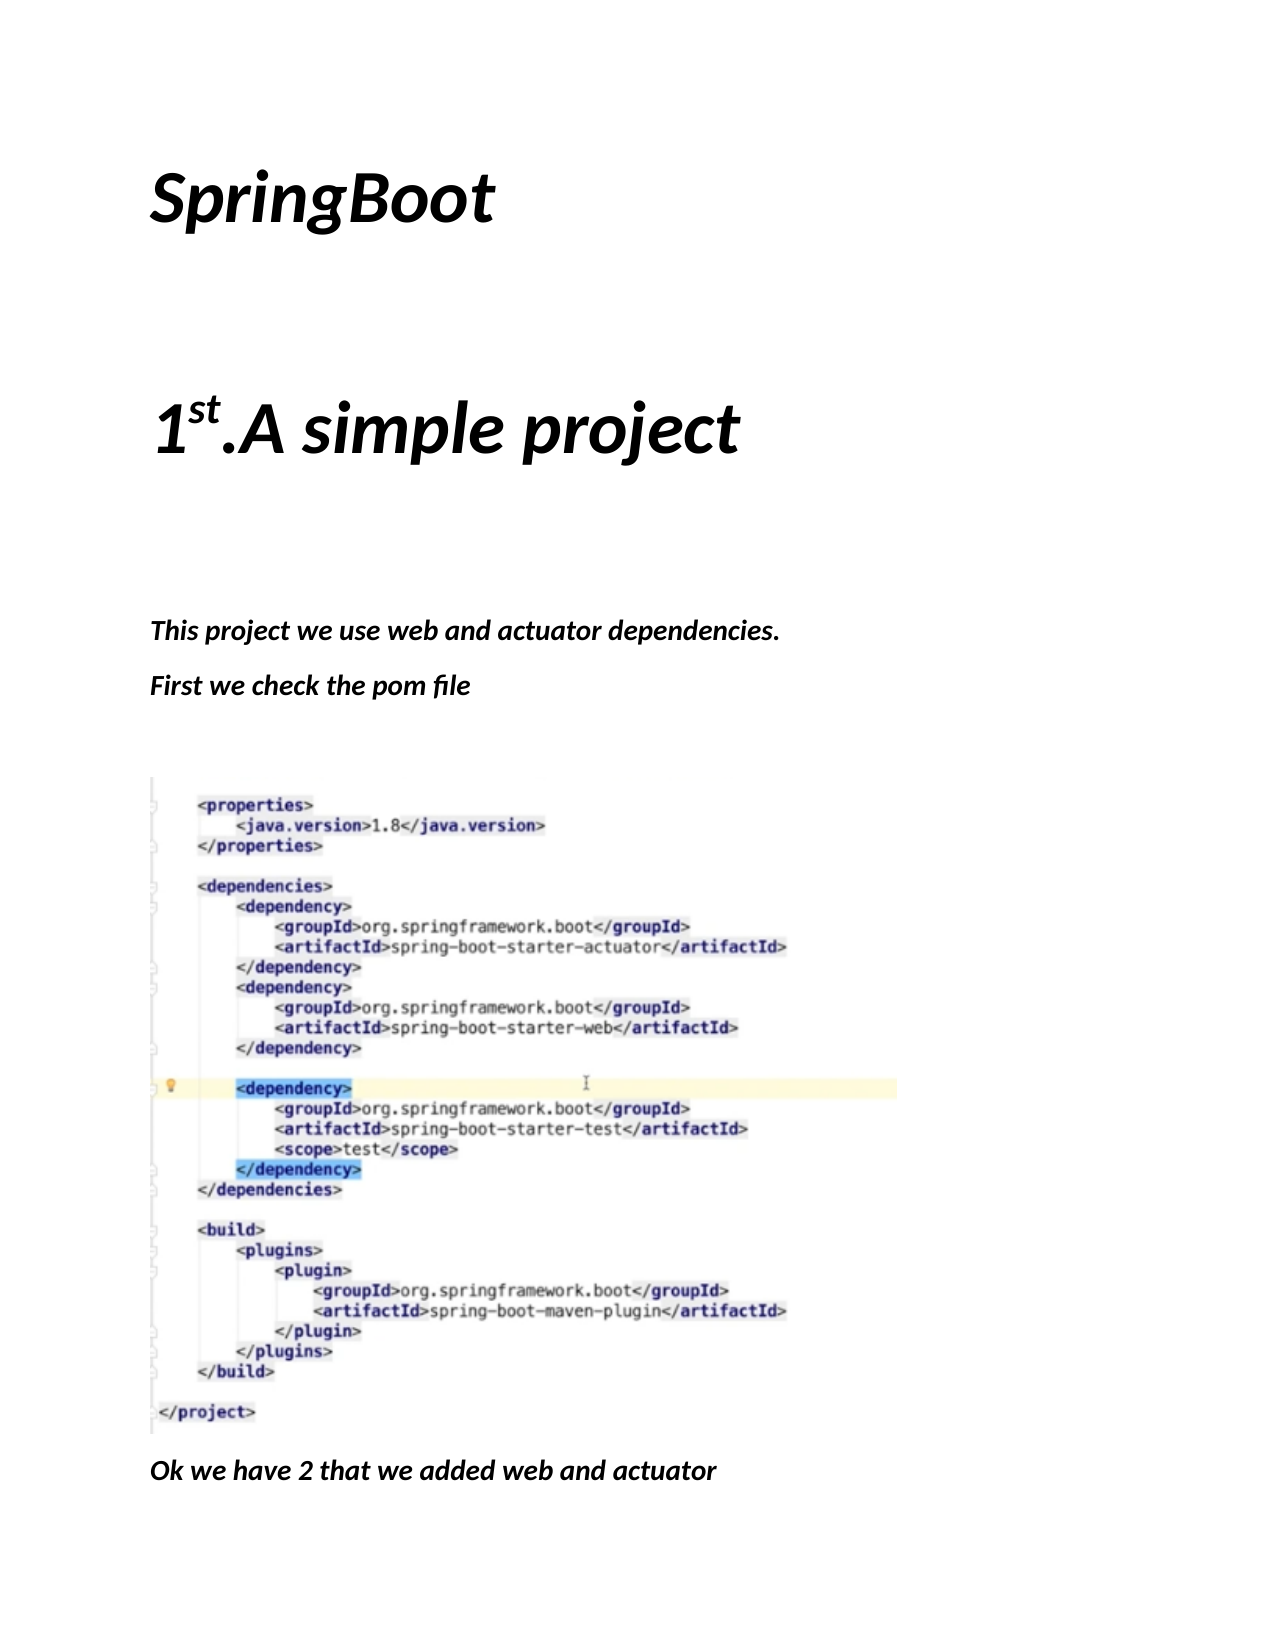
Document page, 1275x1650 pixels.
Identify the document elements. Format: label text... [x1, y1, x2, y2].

text 1st.A simple project [150, 381, 1125, 473]
picture [150, 777, 897, 1434]
text SpringBoot [150, 150, 1125, 242]
text First we check the pom file [150, 667, 1125, 703]
text This project we use web and actuator dependencies. [150, 612, 1125, 648]
text Ok we have 2 that we added web and actuator [150, 1452, 1125, 1488]
